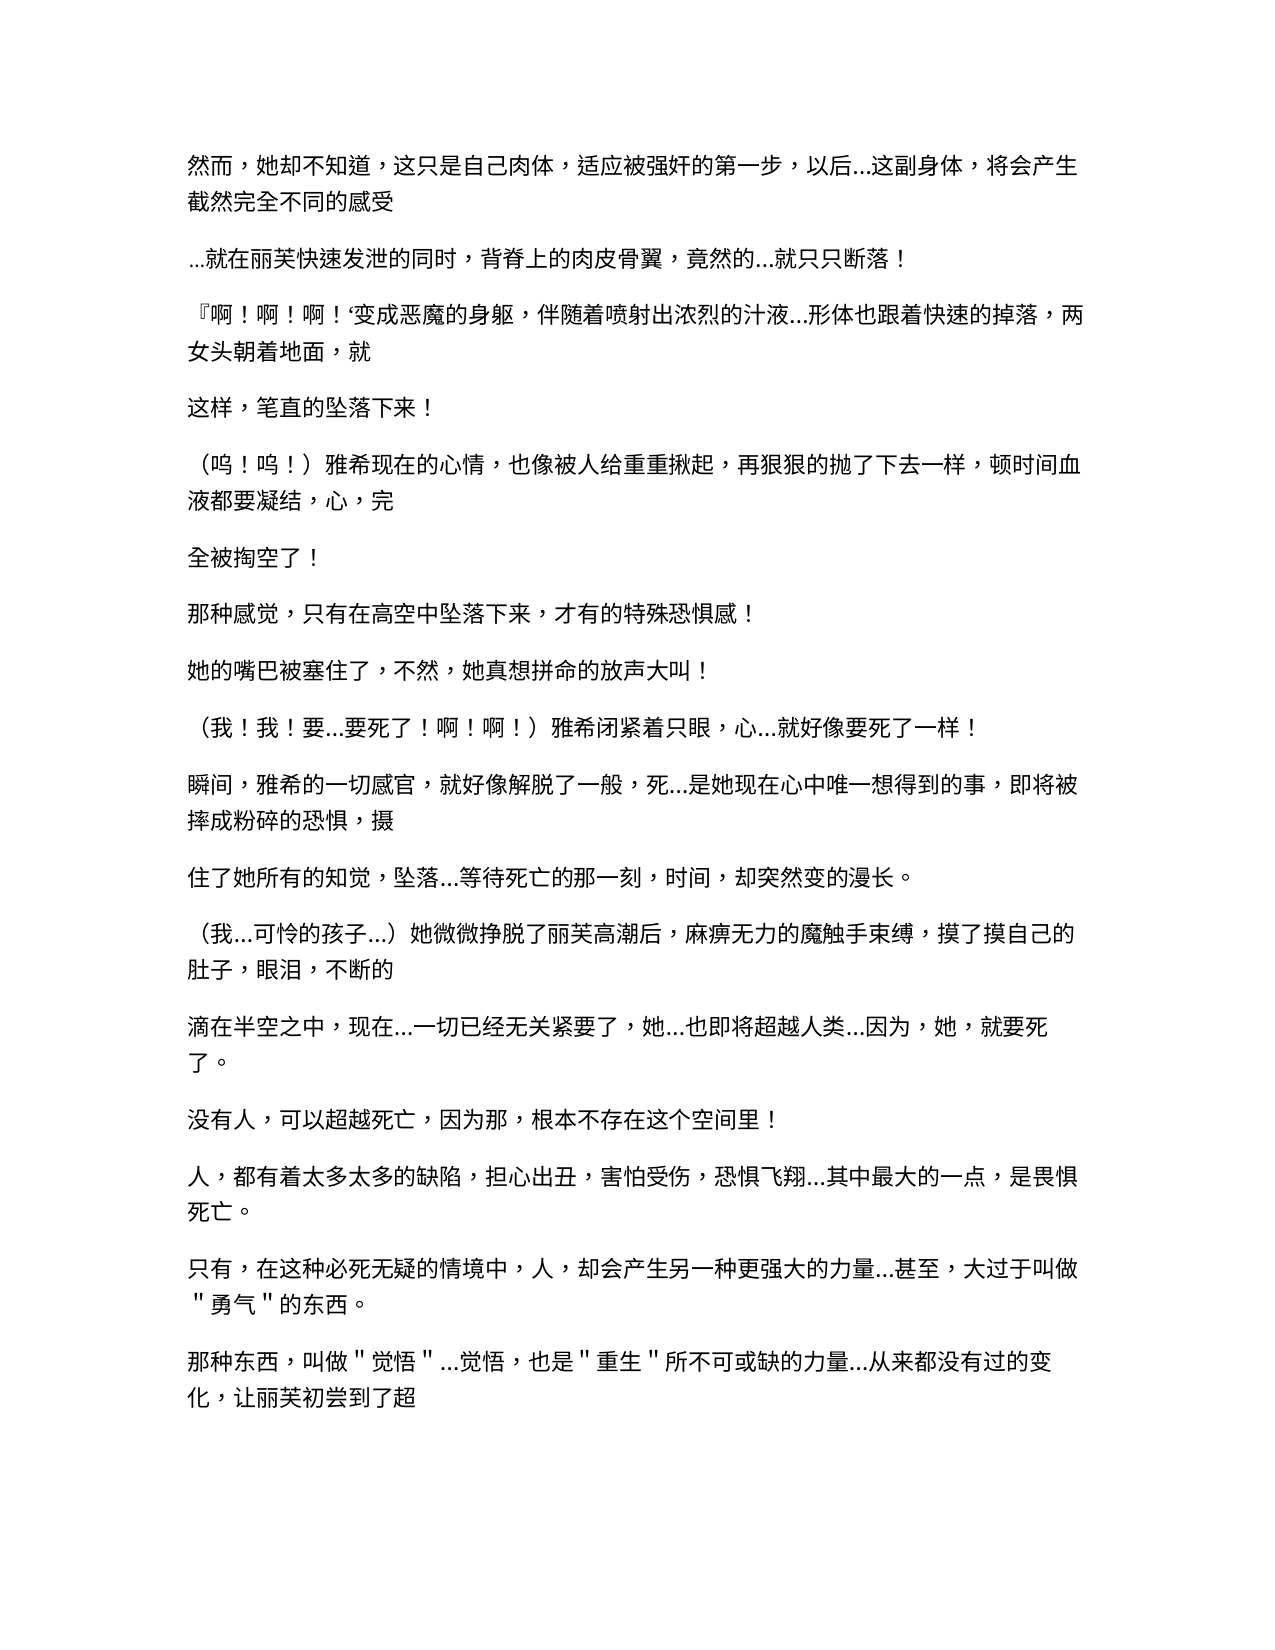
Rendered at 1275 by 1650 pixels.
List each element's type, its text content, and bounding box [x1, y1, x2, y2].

text 『啊！啊！啊！‘变成恶魔的身躯，伴随着喷射出浓烈的汁液…形体也跟着快速的掉落，两女头朝着地面，就 [187, 299, 1087, 367]
text （我！我！要…要死了！啊！啊！）雅希闭紧着只眼，心…就好像要死了一样！ [187, 712, 1087, 743]
text 滴在半空之中，现在…一切已经无关紧要了，她…也即将超越人类…因为，她，就要死了。 [187, 1011, 1087, 1078]
text （呜！呜！）雅希现在的心情，也像被人给重重揪起，再狠狠的抛了下去一样，顿时间血液都要凝结，心，完 [187, 449, 1087, 516]
text 全被掏空了！ [187, 542, 1087, 573]
text …就在丽芙快速发泄的同时，背脊上的肉皮骨翼，竟然的…就只只断落！ [187, 243, 1087, 274]
text 没有人，可以超越死亡，因为那，根本不存在这个空间里！ [187, 1104, 1087, 1135]
text 瞬间，雅希的一切感官，就好像解脱了一般，死…是她现在心中唯一想得到的事，即将被摔成粉碎的恐惧，摄 [187, 769, 1087, 836]
text 人，都有着太多太多的缺陷，担心出丑，害怕受伤，恐惧飞翔…其中最大的一点，是畏惧死亡。 [187, 1160, 1087, 1228]
text 然而，她却不知道，这只是自己肉体，适应被强奸的第一步，以后…这副身体，将会产生截然完全不同的感受 [187, 150, 1087, 217]
text 她的嘴巴被塞住了，不然，她真想拼命的放声大叫！ [187, 655, 1087, 686]
text 那种感觉，只有在高空中坠落下来，才有的特殊恐惧感！ [187, 598, 1087, 630]
text （我…可怜的孩子…）她微微挣脱了丽芙高潮后，麻痹无力的魔触手束缚，摸了摸自己的肚子，眼泪，不断的 [187, 918, 1087, 985]
text 只有，在这种必死无疑的情境中，人，却会产生另一种更强大的力量…甚至，大过于叫做＂勇气＂的东西。 [187, 1253, 1087, 1320]
text 那种东西，叫做＂觉悟＂…觉悟，也是＂重生＂所不可或缺的力量…从来都没有过的变化，让丽芙初尝到了超 [187, 1346, 1087, 1413]
text 这样，笔直的坠落下来！ [187, 392, 1087, 423]
text 住了她所有的知觉，坠落…等待死亡的那一刻，时间，却突然变的漫长。 [187, 861, 1087, 893]
